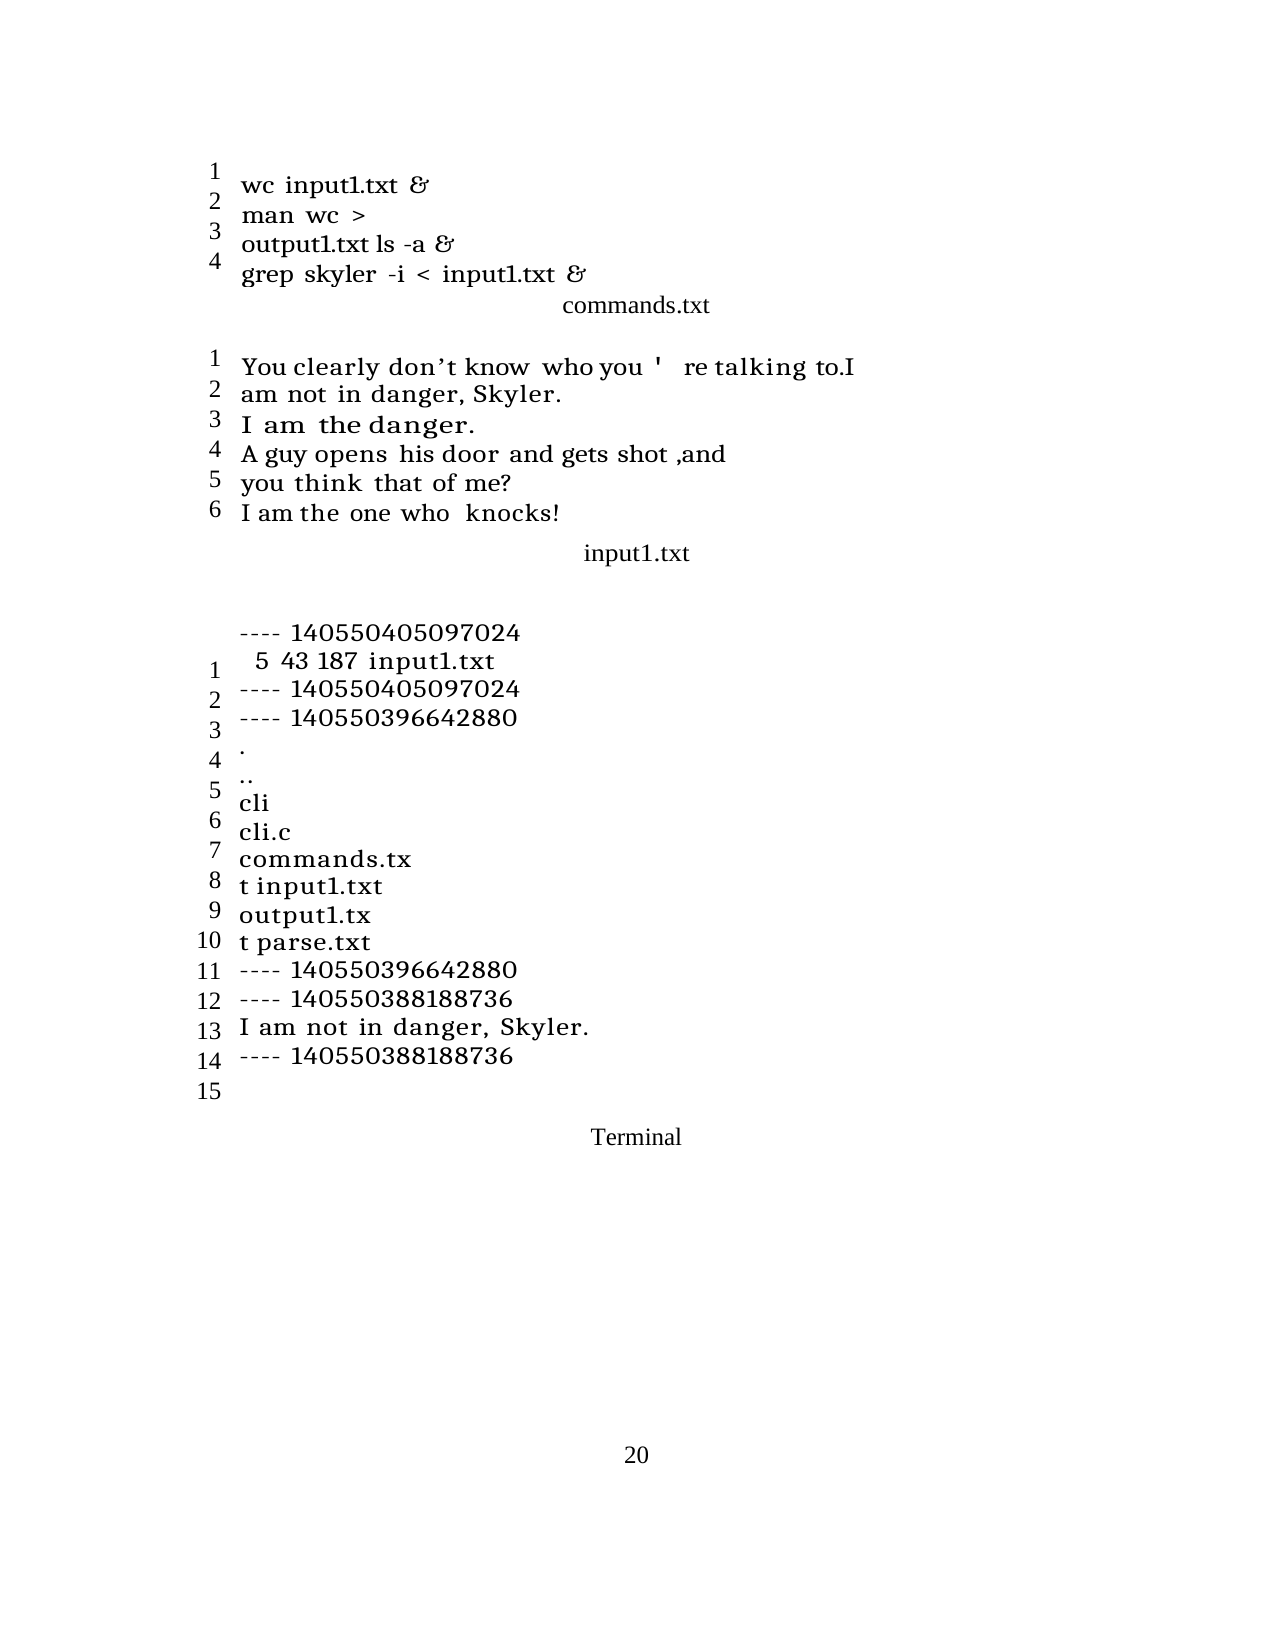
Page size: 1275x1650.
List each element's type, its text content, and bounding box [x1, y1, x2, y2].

text 1 [208, 343, 1150, 372]
text 3 [208, 404, 1150, 432]
text 11 [196, 956, 1150, 984]
text 10 [196, 925, 1150, 954]
text commands.txt [328, 290, 944, 319]
text 2 [208, 374, 1150, 402]
text 12 [196, 986, 1150, 1015]
text 8 [208, 865, 1150, 894]
text 4 [208, 434, 1150, 462]
text 7 [208, 835, 1150, 864]
text 3 [208, 216, 1150, 245]
text 2 [208, 186, 1150, 215]
text 14 [196, 1046, 1150, 1075]
text 1 [208, 156, 1150, 185]
text input1.txt [329, 538, 944, 567]
text 1 [208, 655, 1150, 683]
text 3 [208, 715, 1150, 743]
text 6 [208, 494, 1150, 523]
text Terminal [329, 1122, 944, 1150]
text 6 [208, 805, 1150, 834]
text 15 [196, 1076, 1150, 1105]
text 9 [208, 895, 1150, 924]
text 4 [208, 745, 1150, 773]
text 5 [208, 464, 1150, 493]
text 4 [208, 246, 1150, 275]
text 13 [196, 1016, 1150, 1045]
text 5 [208, 775, 1150, 804]
text 2 [208, 685, 1150, 713]
